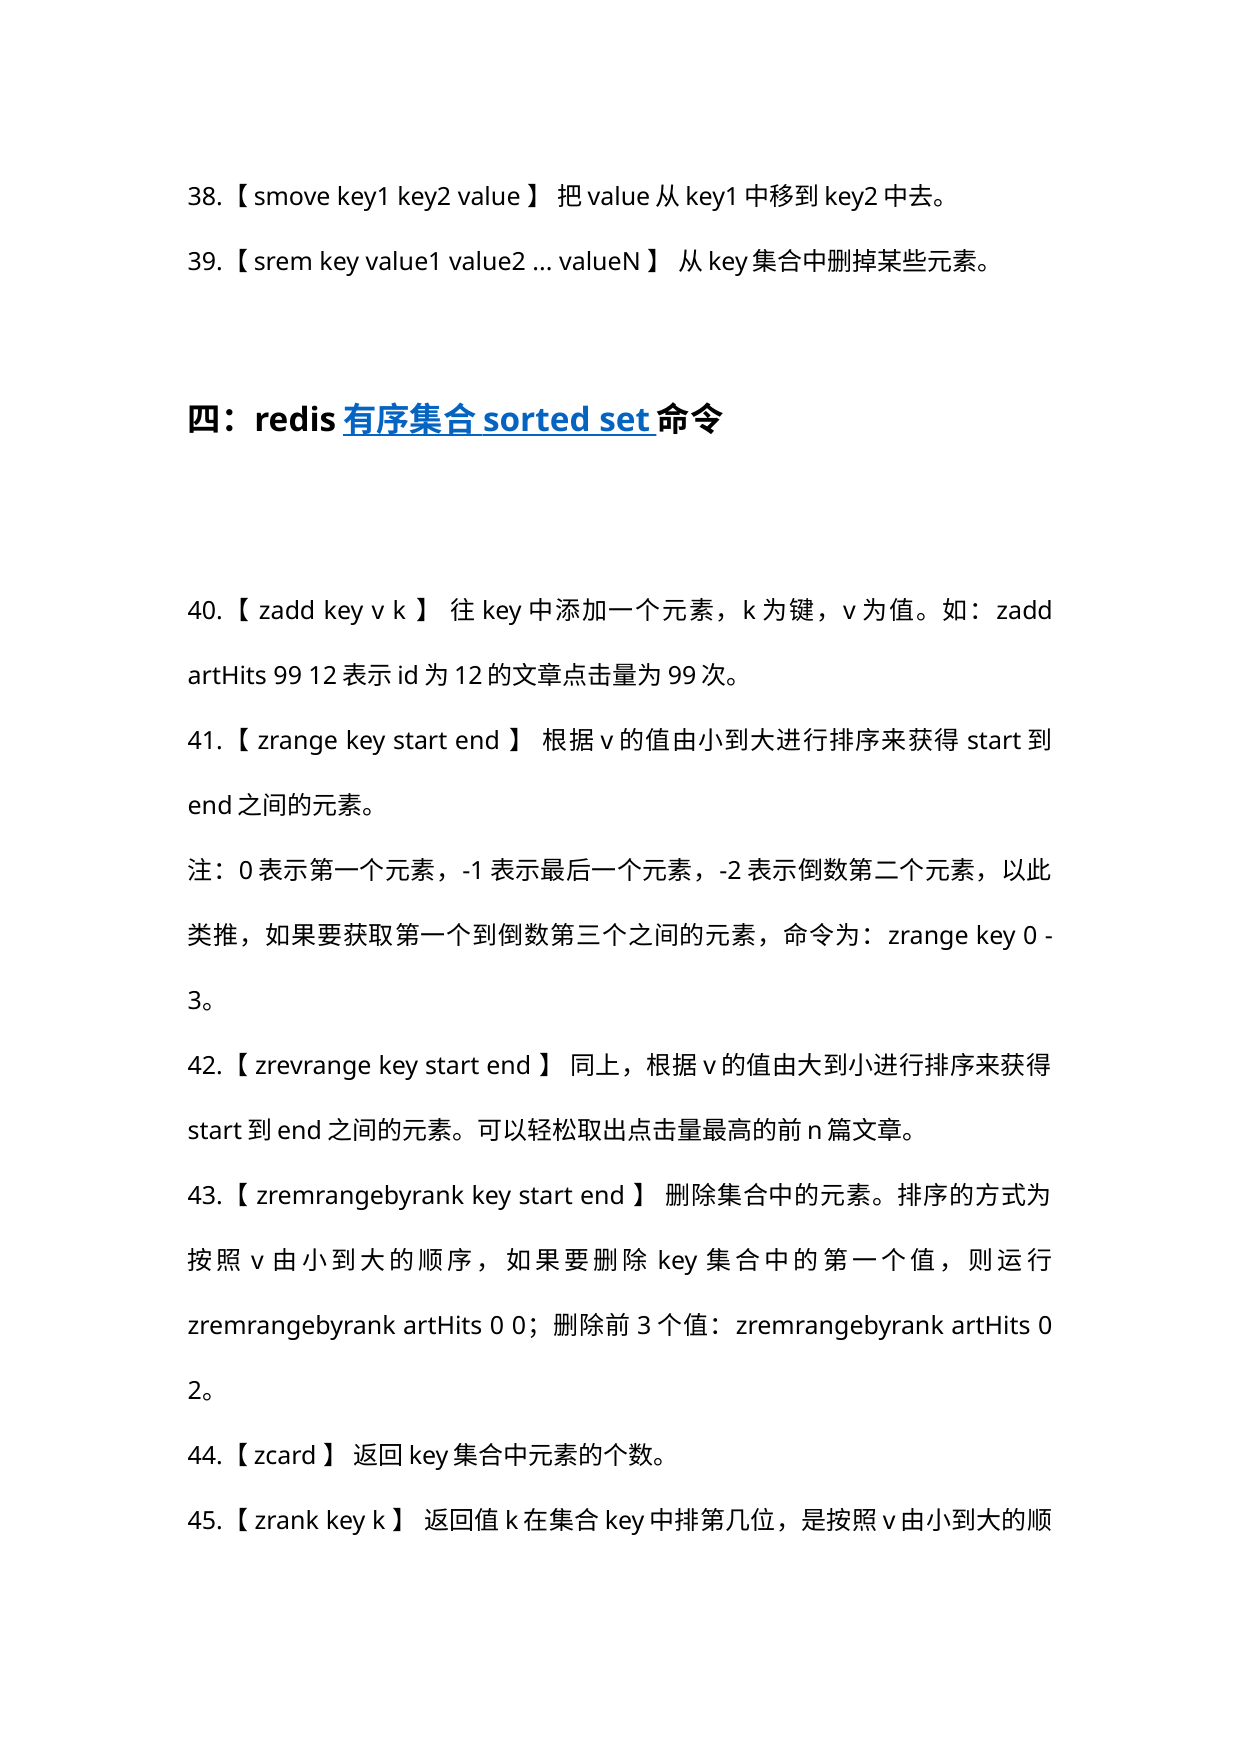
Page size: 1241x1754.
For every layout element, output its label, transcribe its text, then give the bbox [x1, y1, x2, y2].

text 41.【 zrange key start end 】 根据v的值由小到大进行排序来获得start到end之间的元素。 [187, 706, 1053, 836]
text 注：0表示第一个元素，-1表示最后一个元素，-2表示倒数第二个元素，以此类推，如果要获取第一个到倒数第三个之间的元素，命令为：zrange key 0 -3。 [187, 836, 1053, 1031]
text 39.【 srem key value1 value2 ... valueN 】 从key集合中删掉某些元素。 [187, 227, 1053, 292]
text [187, 1486, 1053, 1551]
text 42.【 zrevrange key start end 】 同上，根据v的值由大到小进行排序来获得start到end之间的元素。可以轻松取出点击量最高的前n篇文章。 [187, 1031, 1053, 1161]
text 40.【 zadd key v k 】 往key中添加一个元素，k为键，v为值。如：zadd artHits 99 12表示id为12的文章点击量为99次。 [187, 576, 1053, 706]
text 38.【 smove key1 key2 value 】 把value从key1中移到key2中去。 [187, 162, 1053, 227]
text 44.【 zcard 】 返回key集合中元素的个数。 [187, 1421, 1053, 1486]
text 43.【 zremrangebyrank key start end 】 删除集合中的元素。排序的方式为按照v由小到大的顺序，如果要删除key集合中的第一个值，则运行 zremrangebyrank artHits 0 0；删除前3个值：zremrangebyrank artHits 0 2。 [187, 1161, 1053, 1421]
subtitle 四：redis有序集合sorted set命令 [187, 384, 1053, 449]
